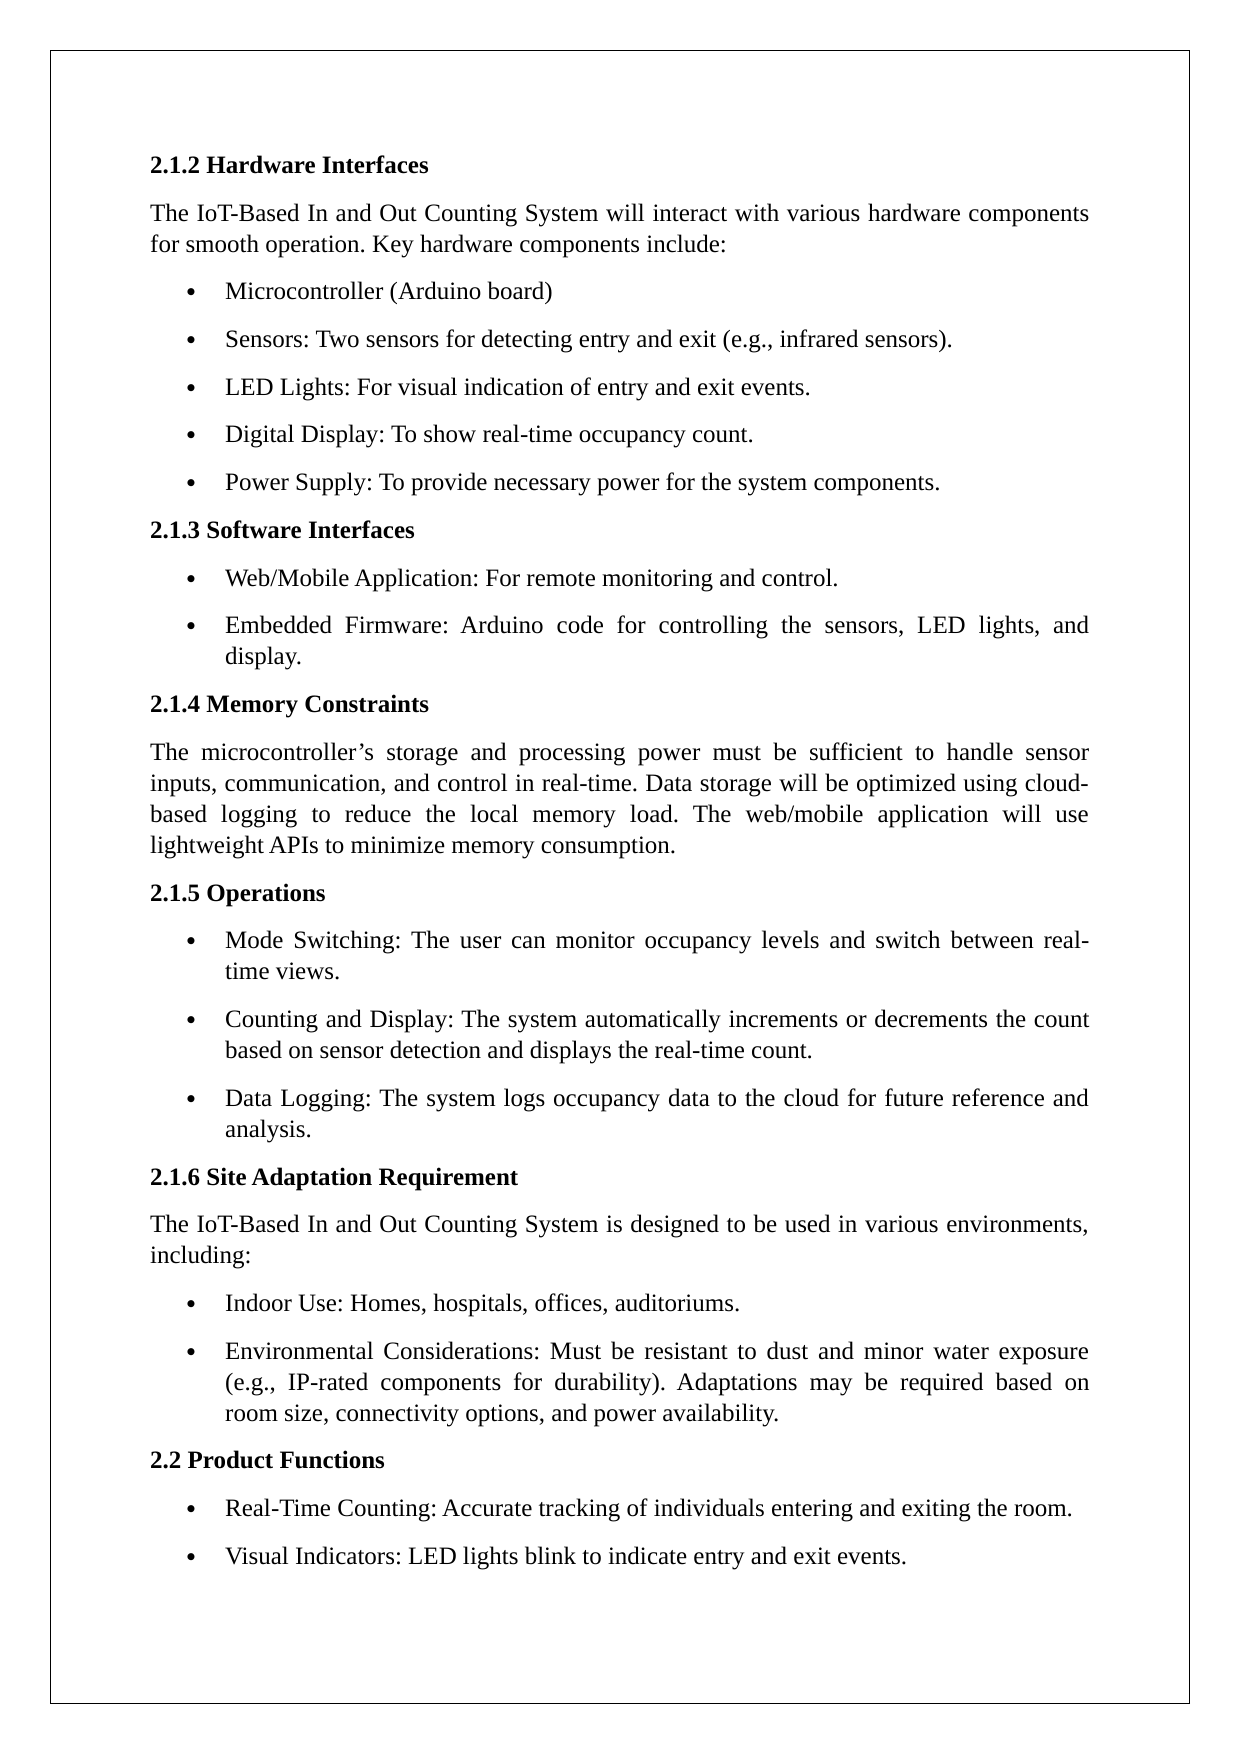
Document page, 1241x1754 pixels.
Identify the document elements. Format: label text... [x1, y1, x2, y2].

list Microcontroller (Arduino board) [187, 276, 1090, 305]
list Data Logging: The system logs occupancy data to the cloud for future reference and analysis. [187, 1083, 1090, 1143]
list Mode Switching: The user can monitor occupancy levels and switch between real-time views. [187, 925, 1090, 985]
text 2.1.6 Site Adaptation Requirement [150, 1162, 1090, 1190]
list Counting and Display: The system automatically increments or decrements the count based on sensor detection and displays the real-time count. [187, 1004, 1090, 1064]
list Sensors: Two sensors for detecting entry and exit (e.g., infrared sensors). [187, 324, 1090, 353]
text 2.1.5 Operations [150, 878, 1090, 906]
text 2.1.3 Software Interfaces [150, 515, 1090, 544]
list Digital Display: To show real-time occupancy count. [187, 419, 1090, 448]
list Real-Time Counting: Accurate tracking of individuals entering and exiting the room. [187, 1493, 1090, 1522]
text The IoT-Based In and Out Counting System will interact with various hardware components for smooth operation. Key hardware components include: [150, 198, 1090, 257]
text The IoT-Based In and Out Counting System is designed to be used in various environments, including: [150, 1209, 1090, 1269]
list Visual Indicators: LED lights blink to indicate entry and exit events. [187, 1541, 1090, 1570]
list Embedded Firmware: Arduino code for controlling the sensors, LED lights, and display. [187, 610, 1090, 670]
text 2.1.2 Hardware Interfaces [150, 150, 1090, 179]
list LED Lights: For visual indication of entry and exit events. [187, 372, 1090, 401]
text 2.2 Product Functions [150, 1446, 1090, 1474]
list Web/Mobile Application: For remote monitoring and control. [187, 563, 1090, 591]
text 2.1.4 Memory Constraints [150, 689, 1090, 718]
list Indoor Use: Homes, hospitals, offices, auditoriums. [187, 1288, 1090, 1317]
list Environmental Considerations: Must be resistant to dust and minor water exposure (e.g., IP-rated components for durability). Adaptations may be required based on room size, connectivity options, and power availability. [187, 1336, 1090, 1427]
list Power Supply: To provide necessary power for the system components. [187, 467, 1090, 496]
text The microcontroller’s storage and processing power must be sufficient to handle sensor inputs, communication, and control in real-time. Data storage will be optimized using cloud-based logging to reduce the local memory load. The web/mobile application will use lightweight APIs to minimize memory consumption. [150, 737, 1090, 859]
